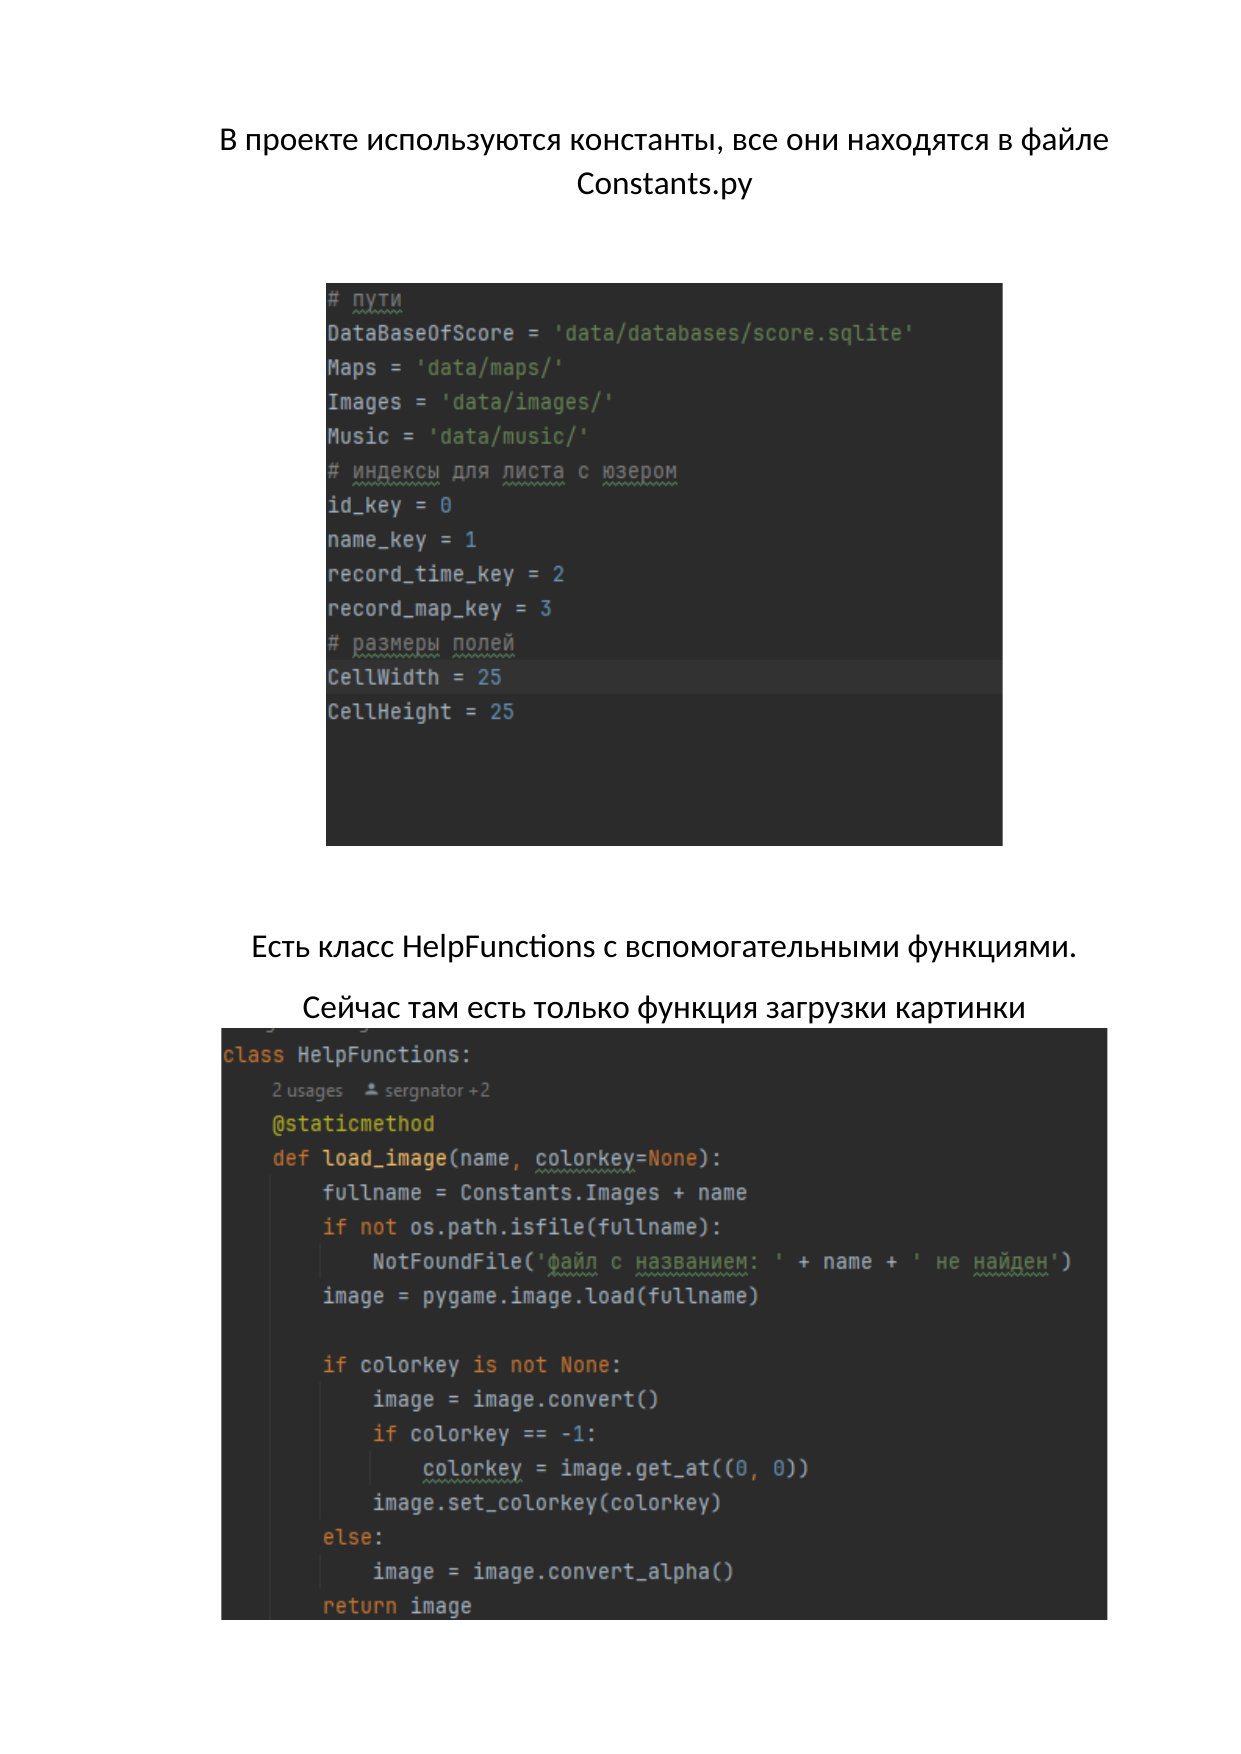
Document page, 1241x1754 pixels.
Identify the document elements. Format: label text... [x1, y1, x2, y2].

text В проекте используются константы, все они находятся в файле Constants.py [177, 118, 1152, 203]
text Есть класс HelpFunctions с вспомогательными функциями. [177, 925, 1152, 966]
picture [326, 283, 1003, 846]
picture [221, 1028, 1108, 1620]
